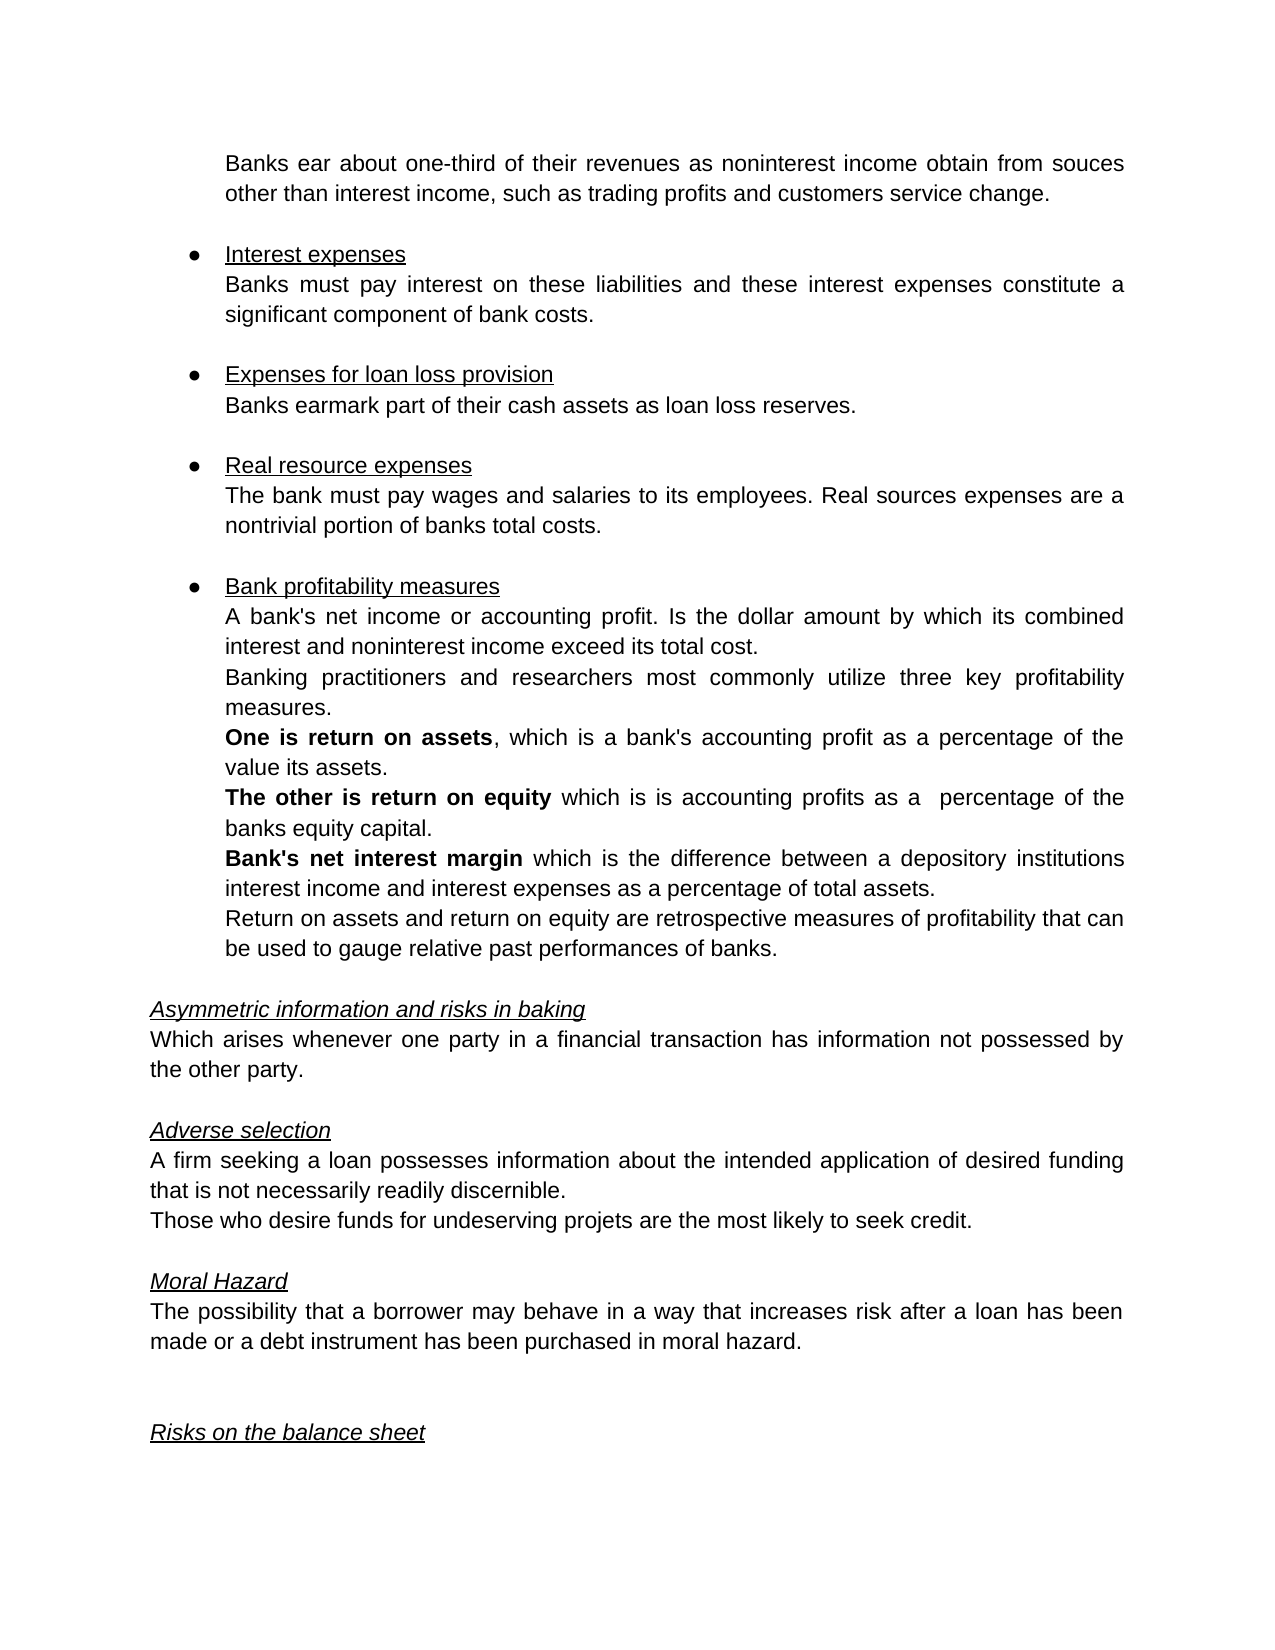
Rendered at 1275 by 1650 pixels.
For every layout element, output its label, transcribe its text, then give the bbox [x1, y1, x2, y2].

text The possibility that a borrower may behave in a way that increases risk after a loan has been made or a debt instrument has been purchased in moral hazard. [150, 1298, 1125, 1354]
text Asymmetric information and risks in baking [150, 996, 1125, 1022]
text A bank's net income or accounting profit. Is the dollar amount by which its combined interest and noninterest income exceed its total cost. [225, 603, 1125, 660]
text Return on assets and return on equity are retrospective measures of profitability that can be used to gauge relative past performances of banks. [225, 905, 1125, 962]
text The other is return on equity which is is accounting profits as a percentage of the banks equity capital. [225, 784, 1125, 841]
text One is return on assets, which is a bank's accounting profit as a percentage of the value its assets. [225, 724, 1125, 781]
text Banking practitioners and researchers most commonly utilize three key profitability measures. [225, 663, 1125, 720]
text Adverse selection [150, 1117, 1125, 1143]
text Banks must pay interest on these liabilities and these interest expenses constitute a significant component of bank costs. [225, 271, 1125, 327]
text Banks earmark part of their cash assets as loan loss reserves. [225, 392, 1125, 418]
text The bank must pay wages and salaries to its employees. Real sources expenses are a nontrivial portion of banks total costs. [225, 482, 1125, 539]
text Bank's net interest margin which is the difference between a depository institutions interest income and interest expenses as a percentage of total assets. [225, 845, 1125, 901]
text A firm seeking a loan possesses information about the intended application of desired funding that is not necessarily readily discernible. [150, 1147, 1125, 1203]
text Banks ear about one-third of their revenues as noninterest income obtain from souces other than interest income, such as trading profits and customers service change. [225, 150, 1125, 207]
text Which arises whenever one party in a financial transaction has information not possessed by the other party. [150, 1026, 1125, 1083]
text Moral Hazard [150, 1268, 1125, 1294]
list Bank profitability measures [187, 573, 1125, 599]
list Real resource expenses [187, 452, 1125, 478]
text Risks on the balance sheet [150, 1419, 1125, 1445]
list Interest expenses [187, 241, 1125, 267]
text Those who desire funds for undeserving projets are the most likely to seek credit. [150, 1207, 1125, 1234]
list Expenses for loan loss provision [187, 361, 1125, 388]
